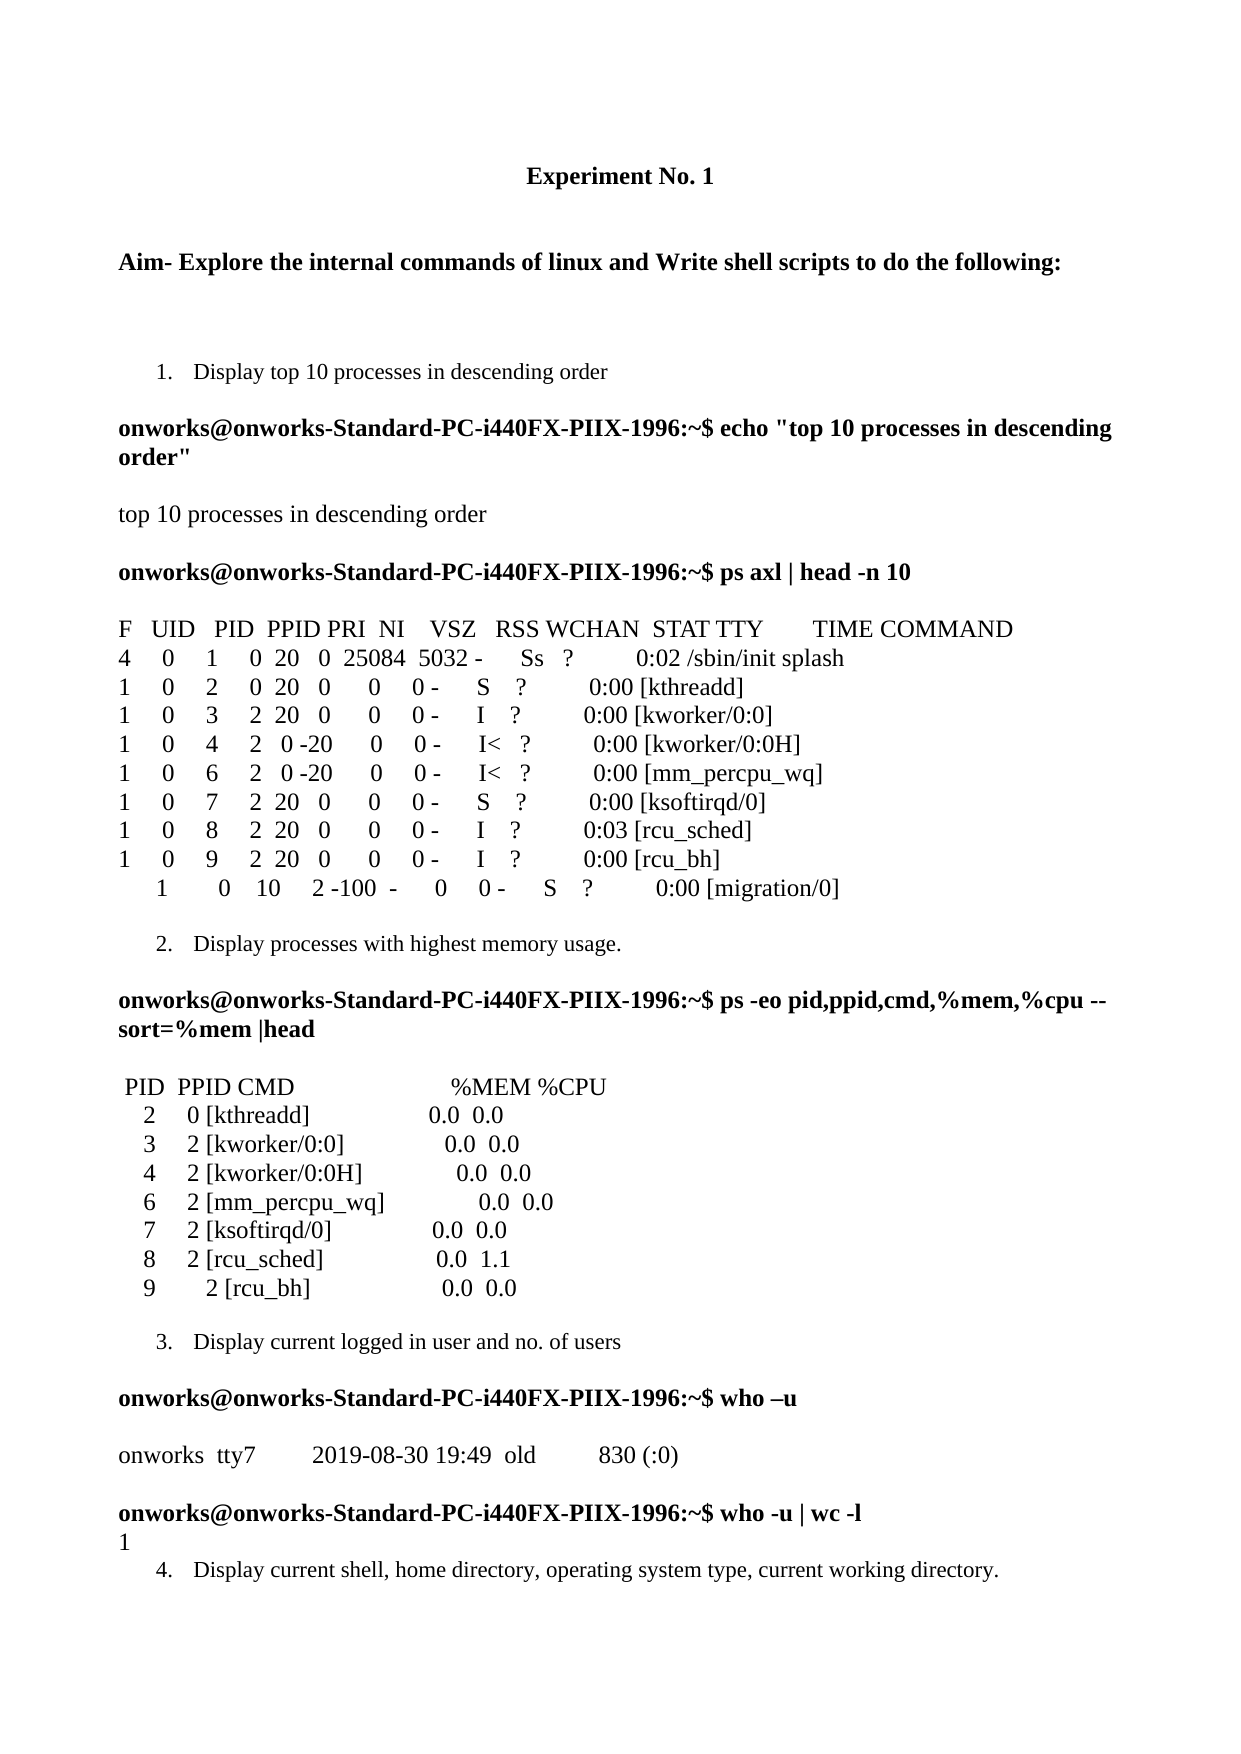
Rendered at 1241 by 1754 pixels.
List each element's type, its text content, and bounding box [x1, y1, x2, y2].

text onworks@onworks-Standard-PC-i440FX-PIIX-1996:~$ echo "top 10 processes in descending order" [118, 413, 1122, 470]
text onworks@onworks-Standard-PC-i440FX-PIIX-1996:~$ ps axl | head -n 10 [118, 557, 1122, 585]
text 1 0 8 2 20 0 0 0 - I ? 0:03 [rcu_sched] [118, 815, 1122, 844]
list 0 10 2 -100 - 0 0 - S ? 0:00 [migration/0] [156, 873, 1122, 902]
text onworks@onworks-Standard-PC-i440FX-PIIX-1996:~$ ps -eo pid,ppid,cmd,%mem,%cpu --sort=%mem |head [118, 985, 1122, 1043]
text 1 0 7 2 20 0 0 0 - S ? 0:00 [ksoftirqd/0] [118, 787, 1122, 815]
text onworks@onworks-Standard-PC-i440FX-PIIX-1996:~$ who -u | wc -l [118, 1498, 1122, 1527]
list Display processes with highest memory usage. [156, 930, 1122, 957]
text Aim- Explore the internal commands of linux and Write shell scripts to do the following: [118, 247, 1122, 276]
list 2 [rcu_bh] 0.0 0.0 [143, 1273, 1122, 1302]
text 1 0 2 0 20 0 0 0 - S ? 0:00 [kthreadd] [118, 672, 1122, 700]
list Display current shell, home directory, operating system type, current working directory. [156, 1556, 1122, 1582]
text onworks@onworks-Standard-PC-i440FX-PIIX-1996:~$ who –u [118, 1383, 1122, 1412]
list Display current logged in user and no. of users [156, 1328, 1122, 1354]
text PID PPID CMD %MEM %CPU [118, 1072, 1122, 1100]
text 7 2 [ksoftirqd/0] 0.0 0.0 [118, 1215, 1122, 1244]
text 1 0 6 2 0 -20 0 0 - I< ? 0:00 [mm_percpu_wq] [118, 758, 1122, 787]
text 6 2 [mm_percpu_wq] 0.0 0.0 [118, 1187, 1122, 1215]
text 2 0 [kthreadd] 0.0 0.0 [118, 1100, 1122, 1129]
text 4 2 [kworker/0:0H] 0.0 0.0 [118, 1158, 1122, 1187]
text 3 2 [kworker/0:0] 0.0 0.0 [118, 1129, 1122, 1158]
text 1 0 3 2 20 0 0 0 - I ? 0:00 [kworker/0:0] [118, 700, 1122, 729]
list Display top 10 processes in descending order [156, 358, 1122, 384]
text 1 0 4 2 0 -20 0 0 - I< ? 0:00 [kworker/0:0H] [118, 729, 1122, 758]
text Experiment No. 1 [118, 161, 1122, 190]
text 4 0 1 0 20 0 25084 5032 - Ss ? 0:02 /sbin/init splash [118, 643, 1122, 672]
text F UID PID PPID PRI NI VSZ RSS WCHAN STAT TTY TIME COMMAND [118, 614, 1122, 643]
text 1 0 9 2 20 0 0 0 - I ? 0:00 [rcu_bh] [118, 844, 1122, 873]
text onworks tty7 2019-08-30 19:49 old 830 (:0) [118, 1441, 1122, 1469]
text 1 [118, 1527, 1122, 1556]
text 8 2 [rcu_sched] 0.0 1.1 [118, 1244, 1122, 1273]
text top 10 processes in descending order [118, 499, 1122, 528]
